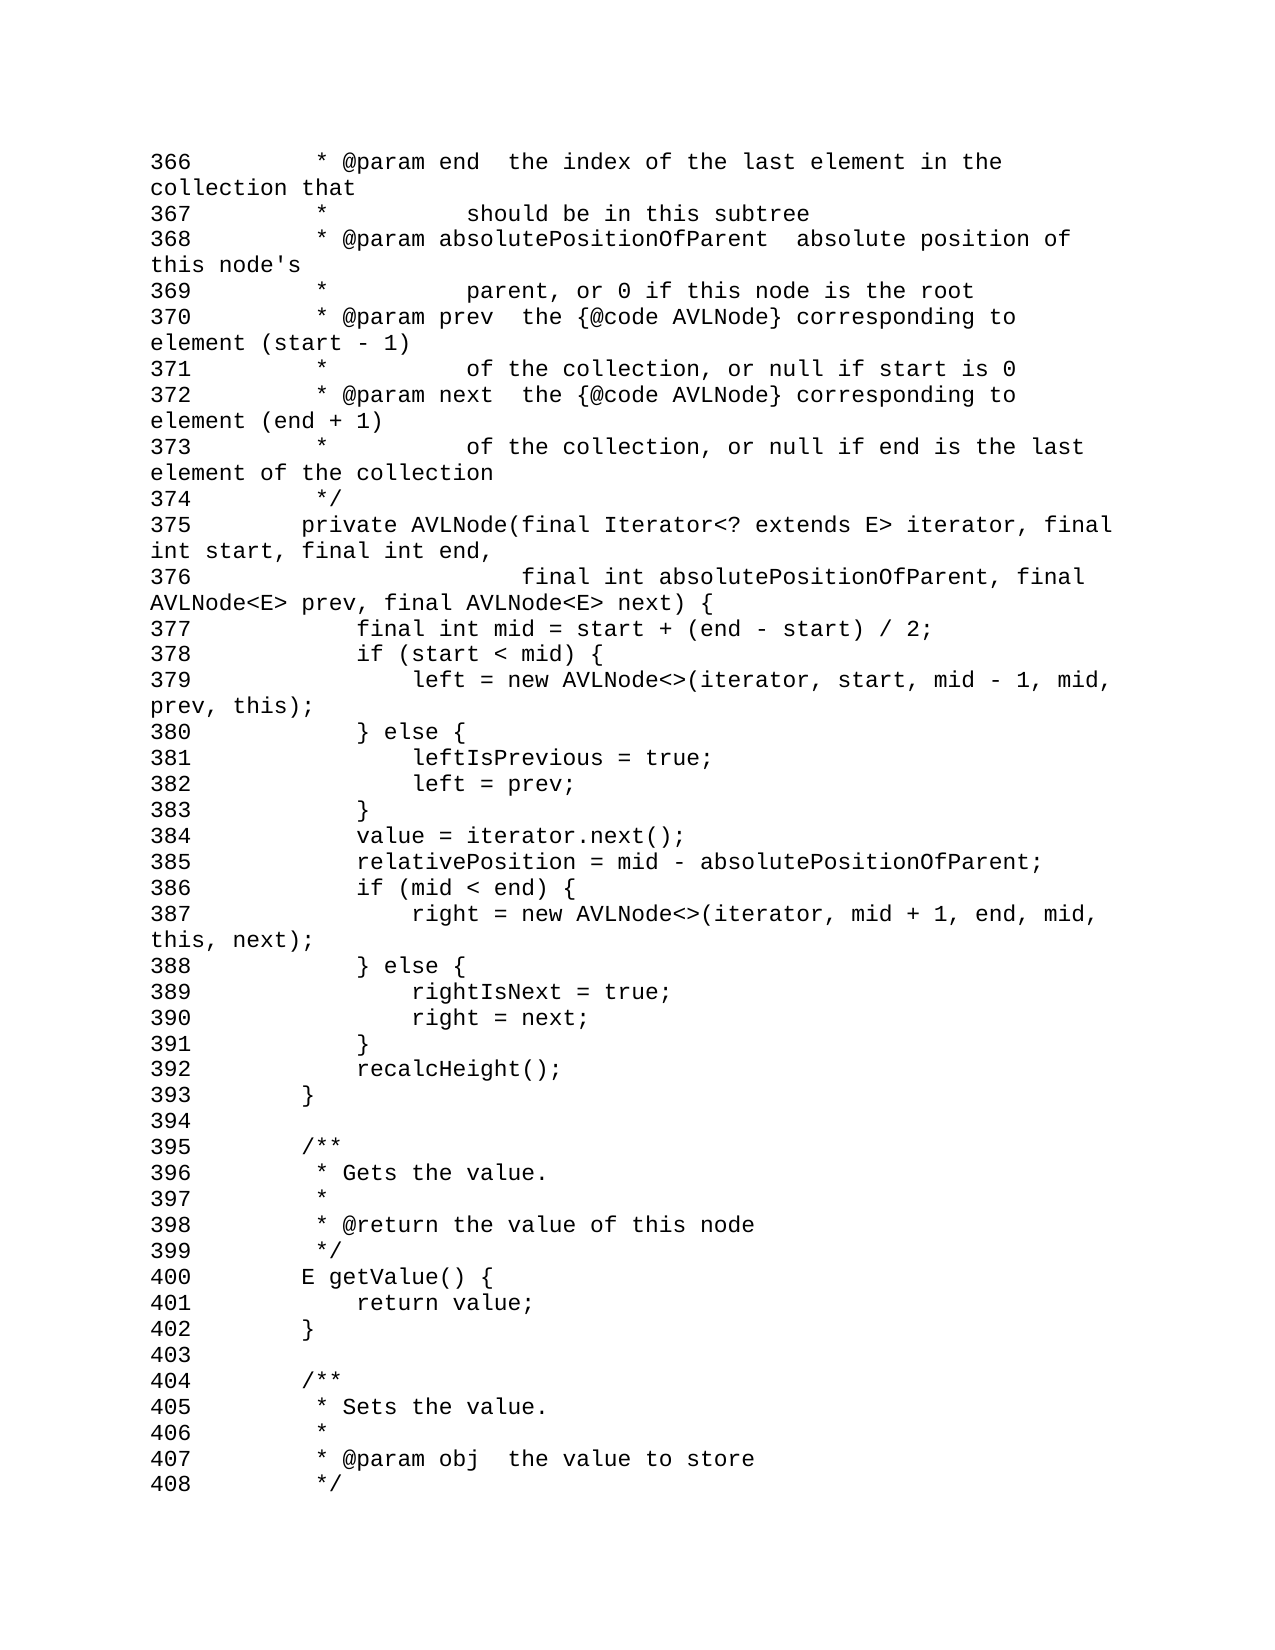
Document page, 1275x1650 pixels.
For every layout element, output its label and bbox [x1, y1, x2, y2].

text [150, 150, 1125, 1499]
